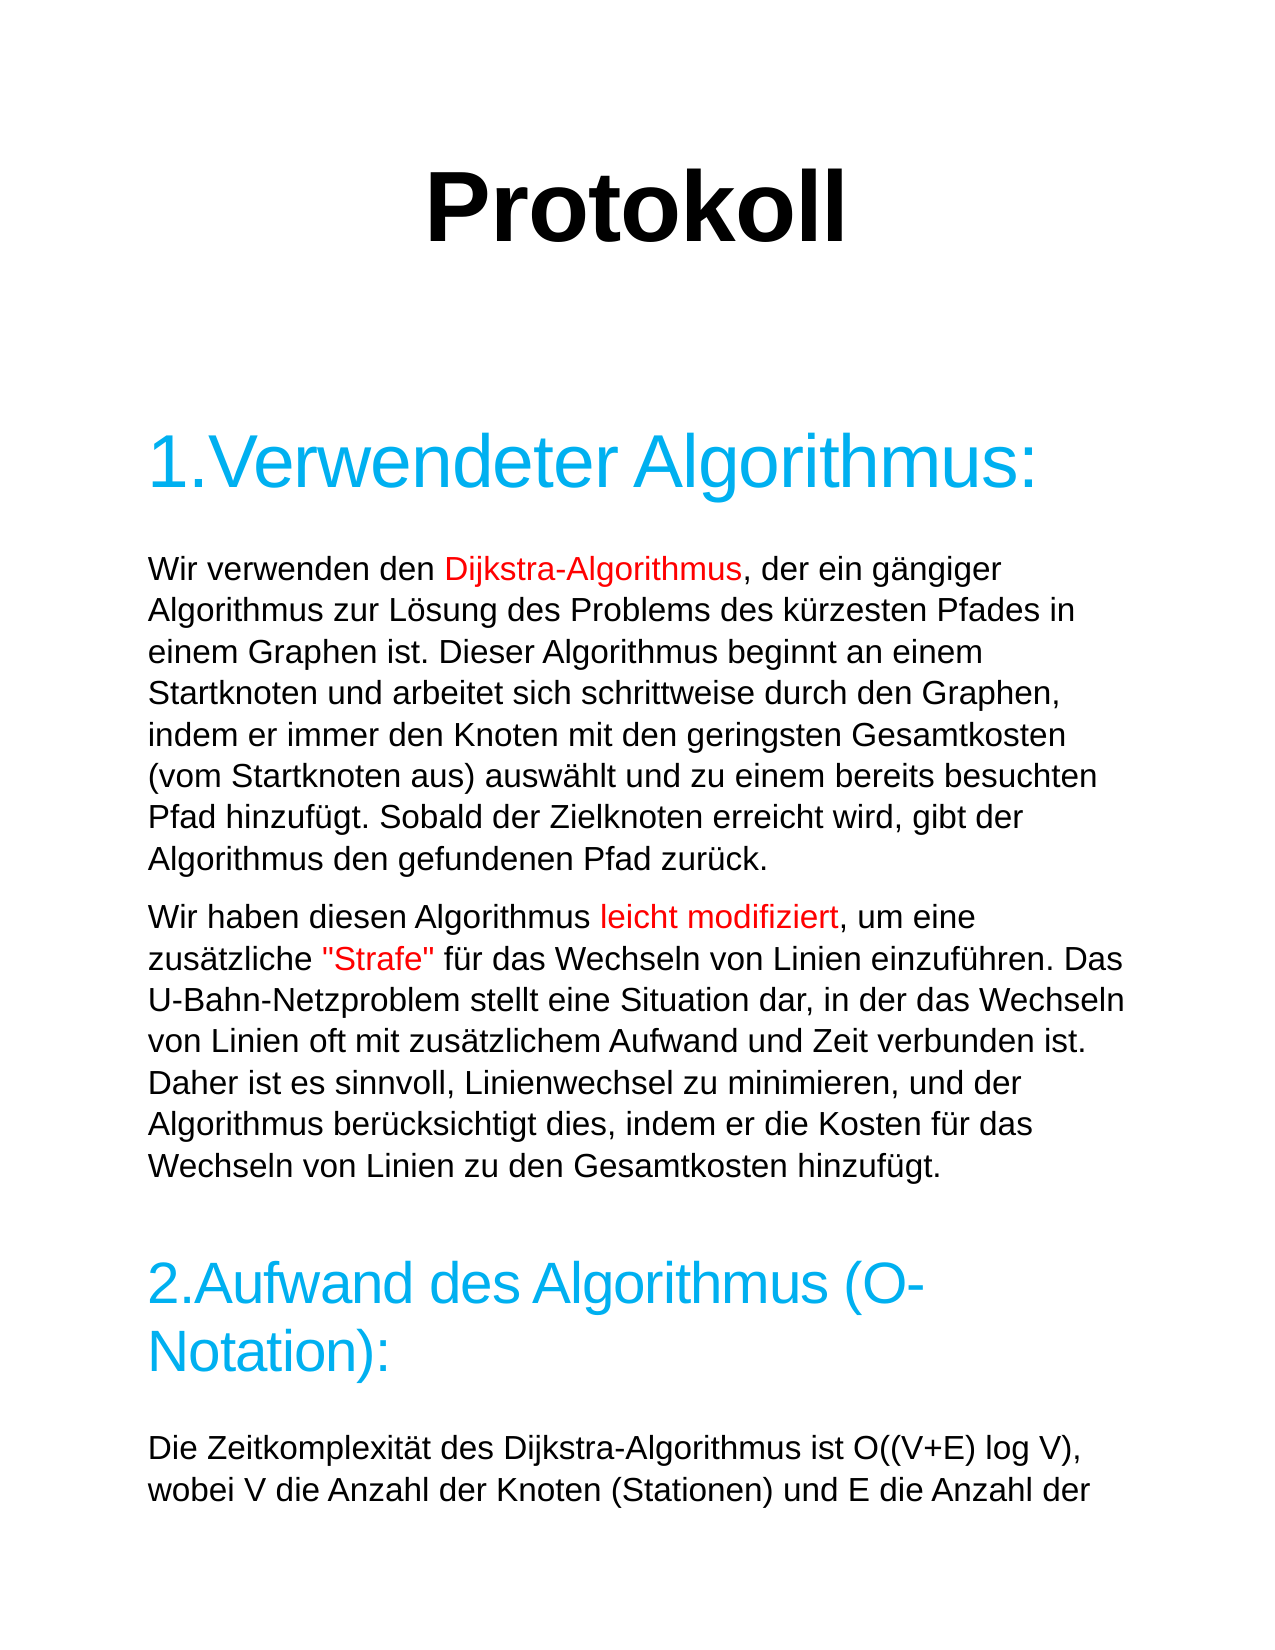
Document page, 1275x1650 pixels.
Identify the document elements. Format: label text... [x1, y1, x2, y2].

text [148, 1428, 1127, 1508]
title 2.Aufwand des Algorithmus (O-Notation): [148, 1249, 1127, 1383]
text Wir verwenden den Dijkstra-Algorithmus, der ein gängiger Algorithmus zur Lösung des Problems des kürzesten Pfades in einem Graphen ist. Dieser Algorithmus beginnt an einem Startknoten und arbeitet sich schrittweise durch den Graphen, indem er immer den Knoten mit den geringsten Gesamtkosten (vom Startknoten aus) auswählt und zu einem bereits besuchten Pfad hinzufügt. Sobald der Zielknoten erreicht wird, gibt der Algorithmus den gefundenen Pfad zurück. [148, 549, 1127, 877]
title 1.Verwendeter Algorithmus: [148, 417, 1127, 504]
title Protokoll [148, 148, 1127, 263]
text Wir haben diesen Algorithmus leicht modifiziert, um eine zusätzliche "Strafe" für das Wechseln von Linien einzuführen. Das U-Bahn-Netzproblem stellt eine Situation dar, in der das Wechseln von Linien oft mit zusätzlichem Aufwand und Zeit verbunden ist. Daher ist es sinnvoll, Linienwechsel zu minimieren, und der Algorithmus berücksichtigt dies, indem er die Kosten für das Wechseln von Linien zu den Gesamtkosten hinzufügt. [148, 897, 1127, 1184]
